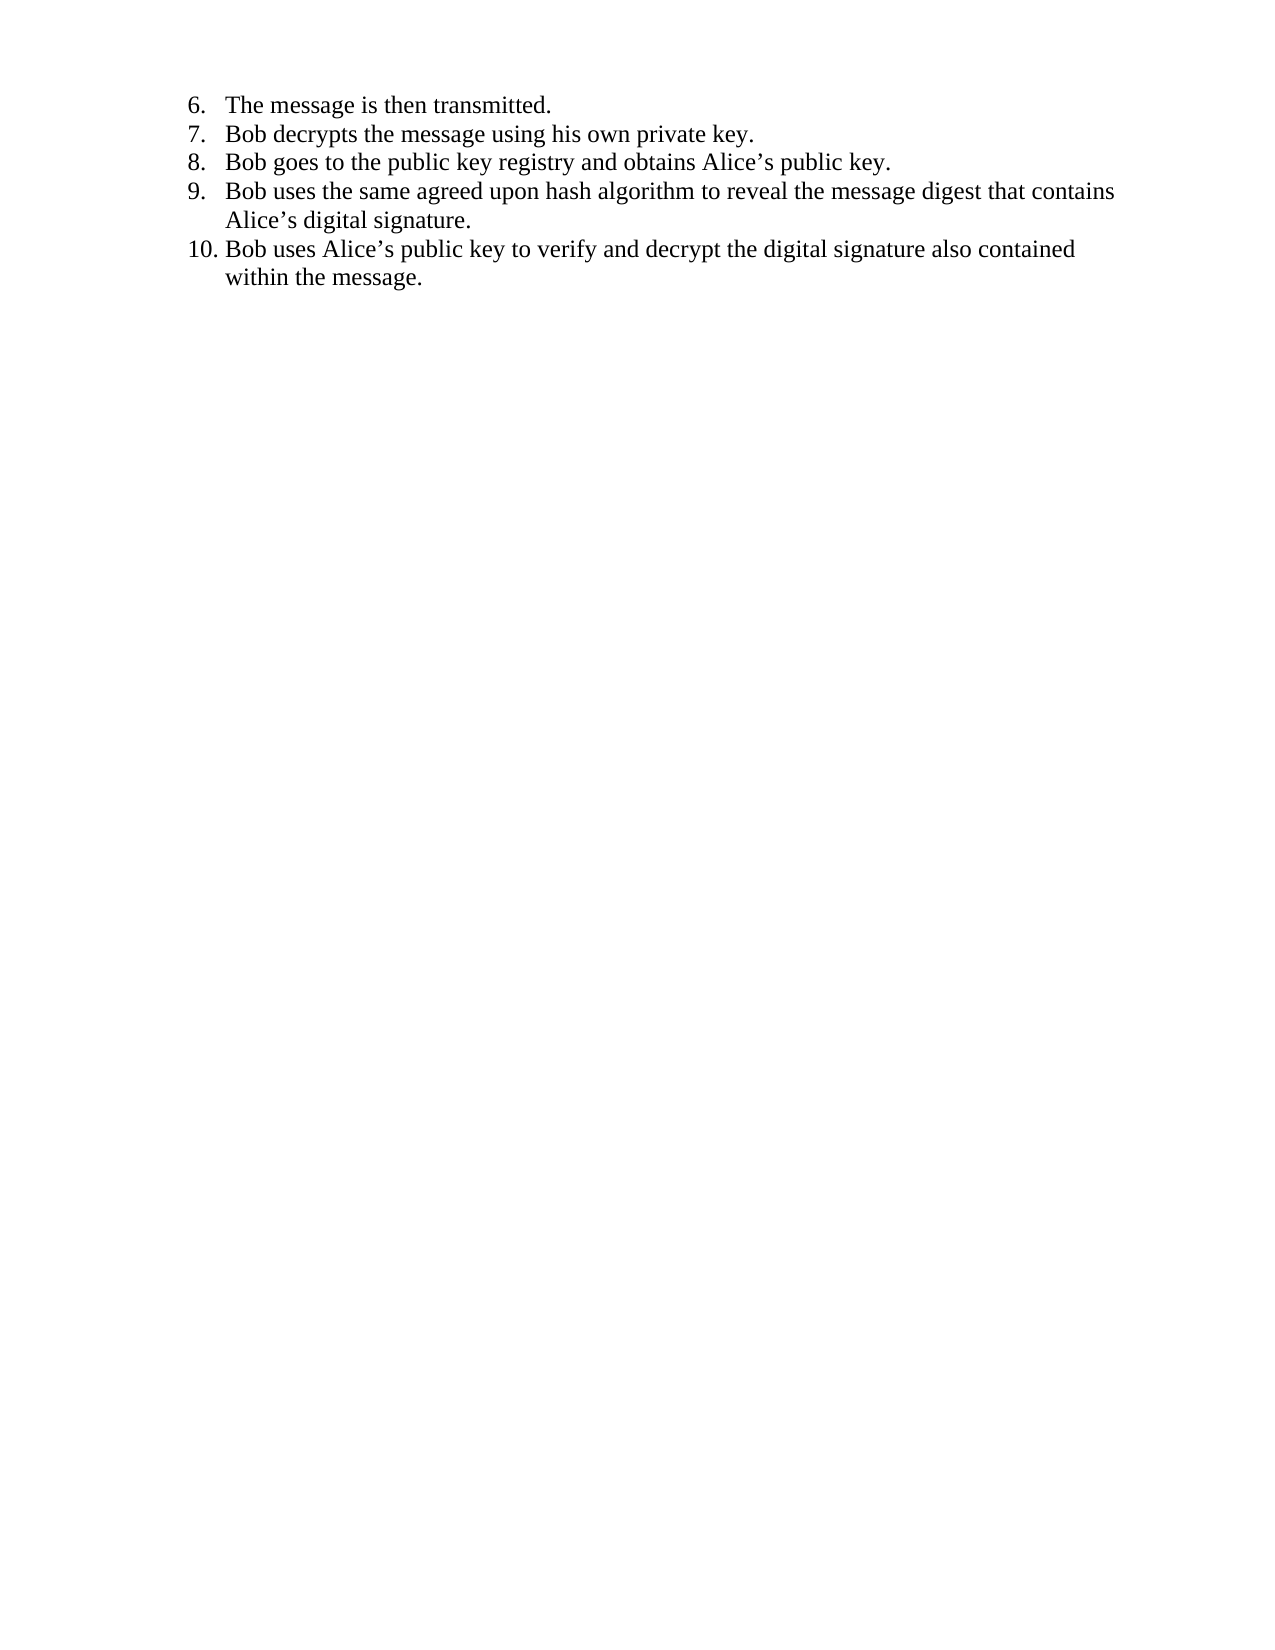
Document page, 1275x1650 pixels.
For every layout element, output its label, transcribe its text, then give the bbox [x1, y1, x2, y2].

list Bob goes to the public key registry and obtains Alice’s public key. [187, 147, 1125, 176]
list Bob decrypts the message using his own private key. [187, 119, 1125, 147]
list Bob uses the same agreed upon hash algorithm to reveal the message digest that contains Alice’s digital signature. [187, 176, 1125, 234]
list The message is then transmitted. [187, 90, 1125, 119]
list Bob uses Alice’s public key to verify and decrypt the digital signature also contained within the message. [187, 234, 1125, 291]
